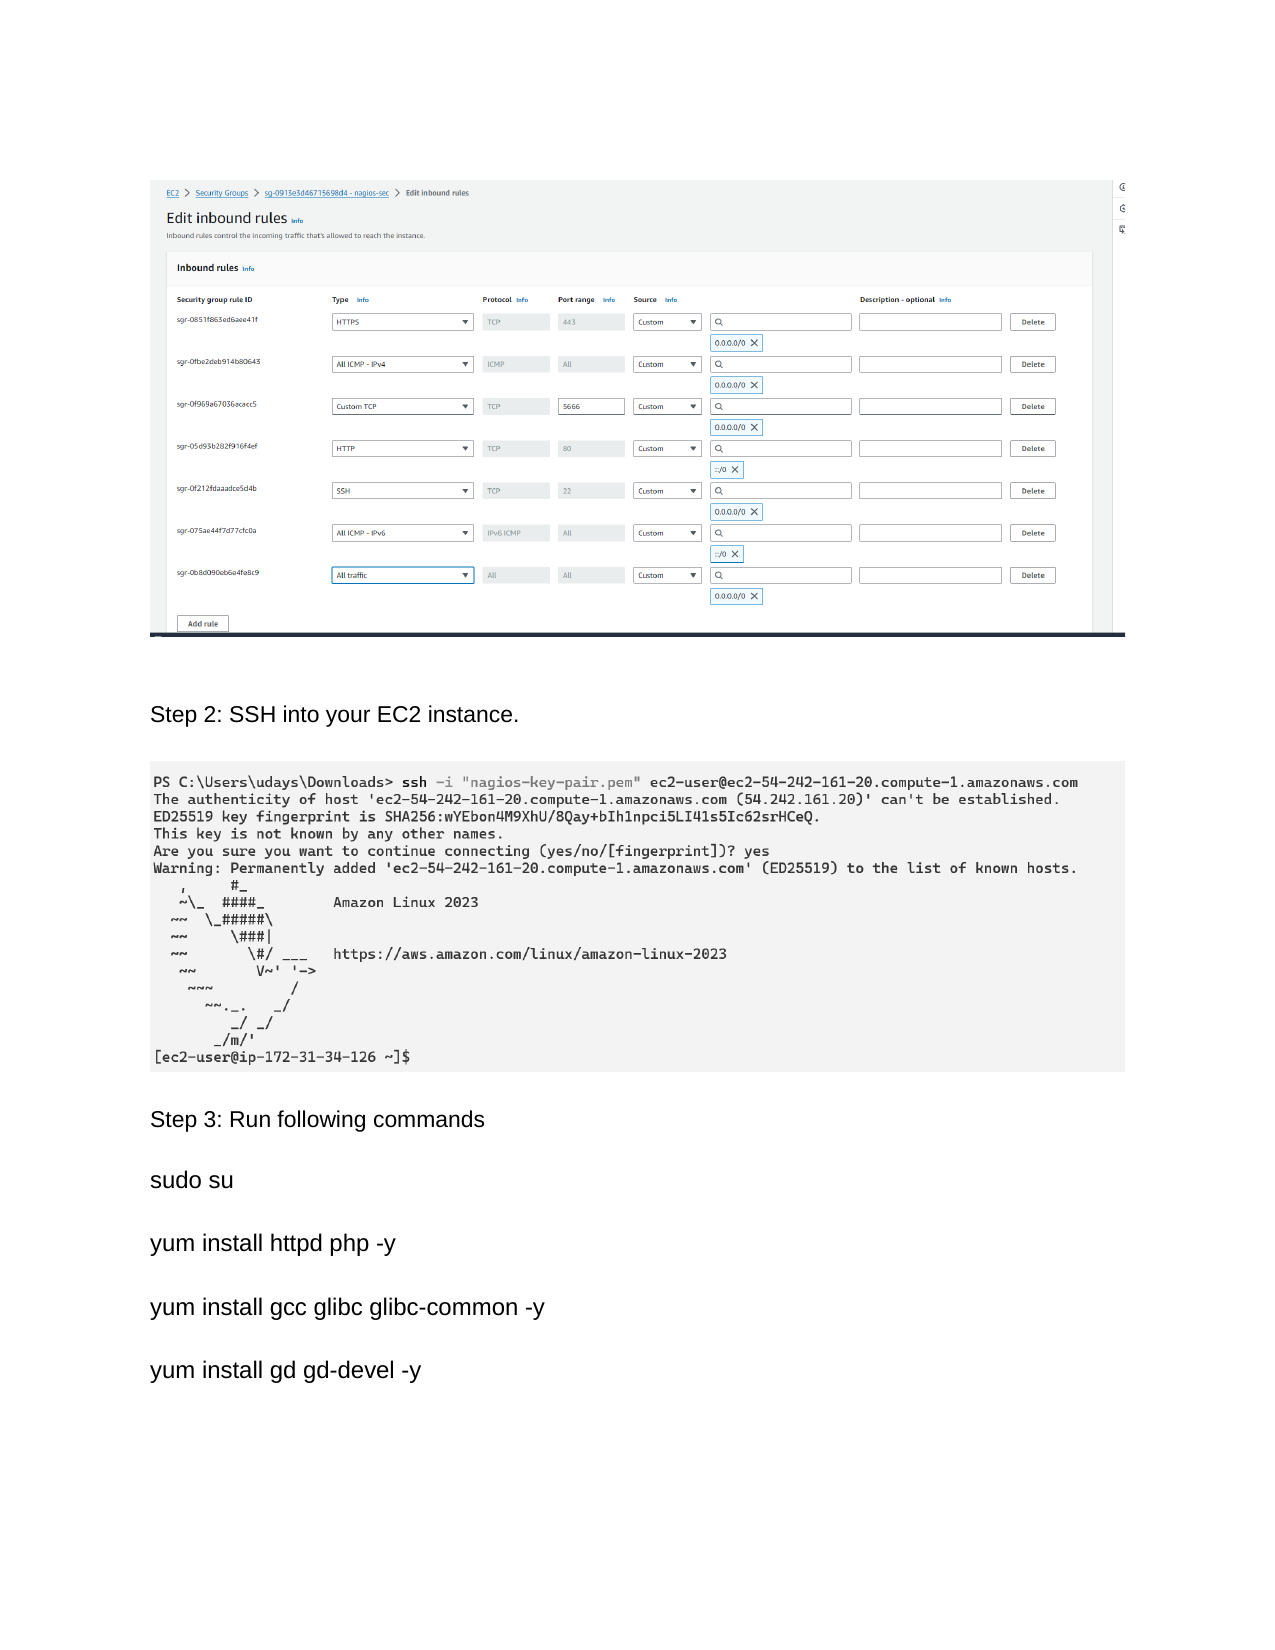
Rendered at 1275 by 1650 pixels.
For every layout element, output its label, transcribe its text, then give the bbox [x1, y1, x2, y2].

text yum install httpd php -y [150, 1229, 1125, 1257]
text Step 2: SSH into your EC2 instance. [150, 701, 1125, 727]
picture [150, 180, 1125, 637]
text yum install gcc glibc glibc-common -y [150, 1293, 1125, 1320]
text yum install gd gd-devel -y [150, 1356, 1125, 1384]
text sudo su [150, 1166, 1125, 1194]
text Step 3: Run following commands [150, 1106, 1125, 1132]
picture [150, 761, 1125, 1072]
